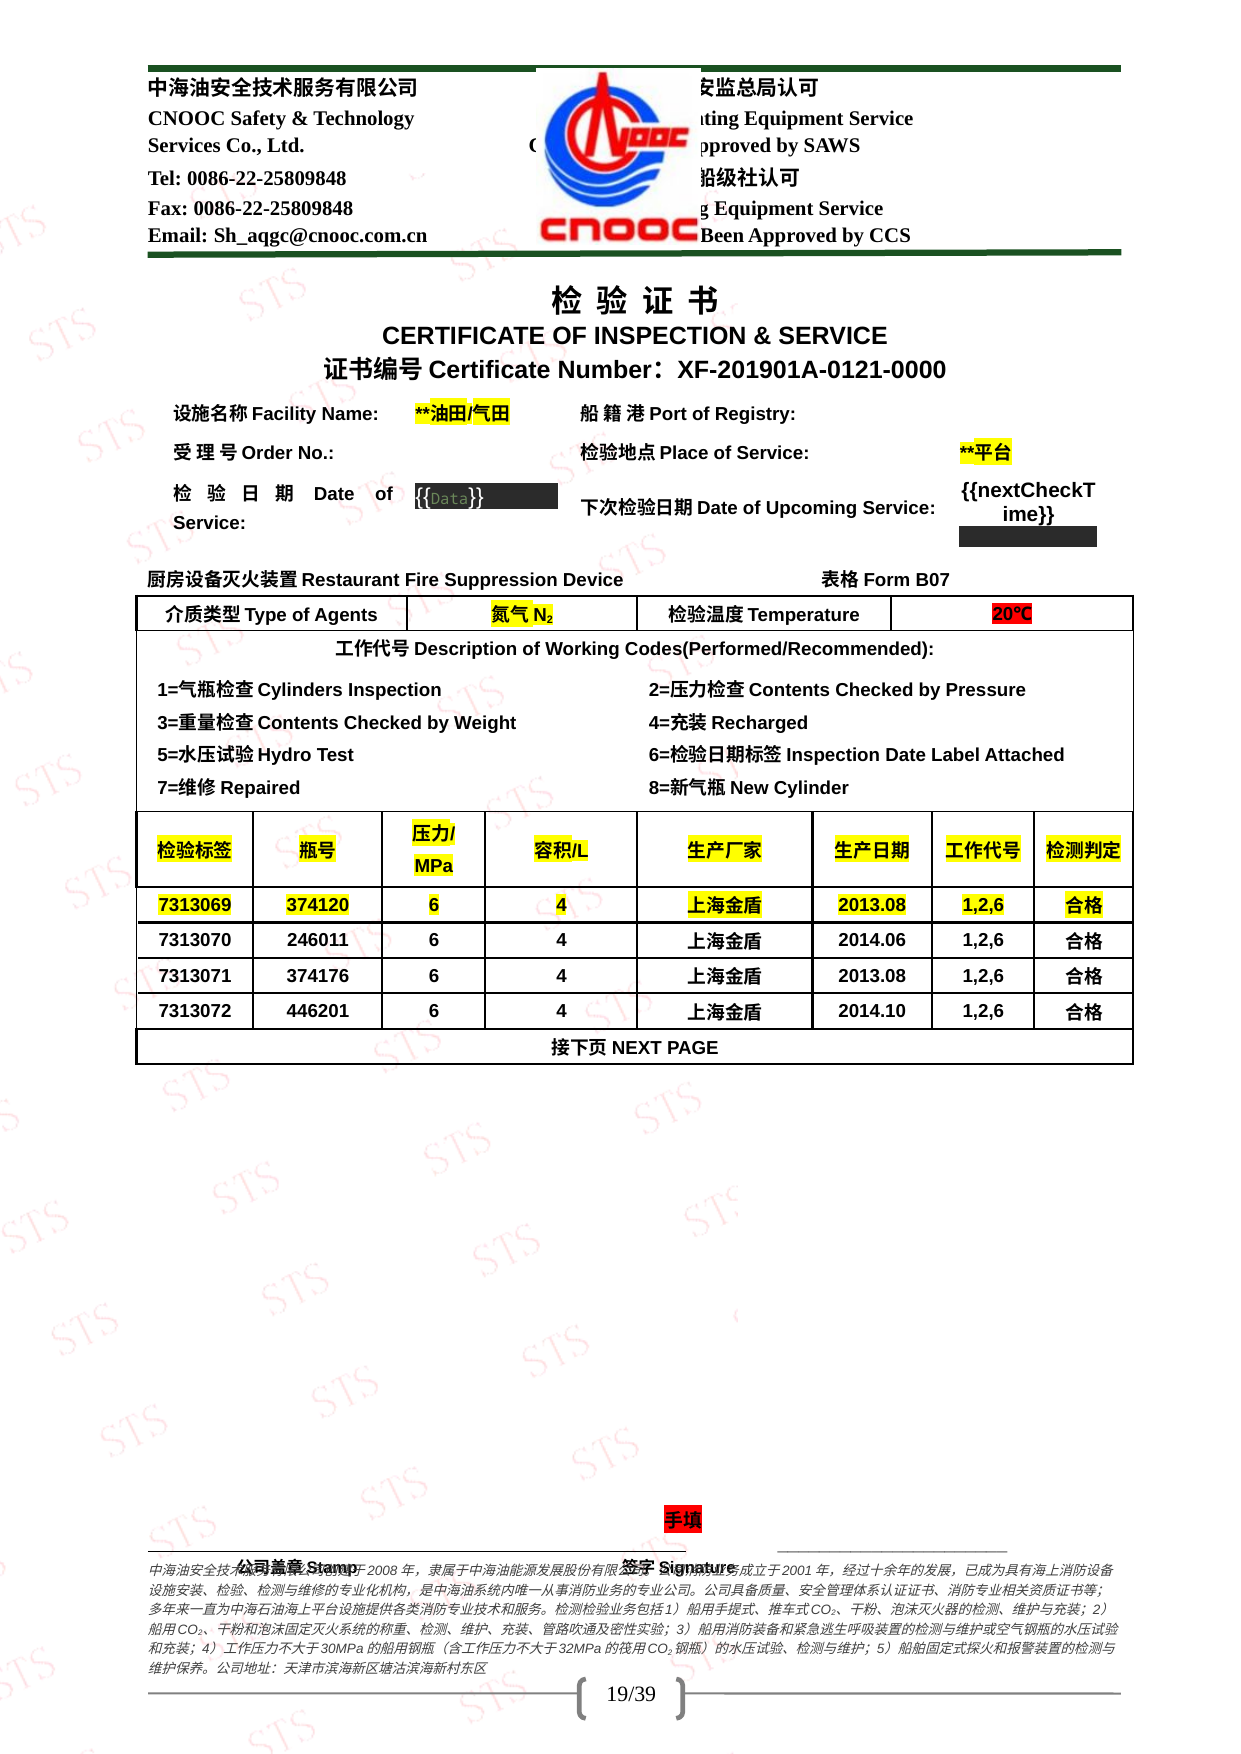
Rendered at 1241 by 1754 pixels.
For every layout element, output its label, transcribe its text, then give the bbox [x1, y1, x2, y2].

table_cell 上海金盾 [638, 959, 811, 992]
table_cell 4 [486, 959, 636, 992]
table_cell 上海金盾 [638, 924, 811, 957]
table_cell 2013.08 [814, 888, 931, 921]
table_cell 生产厂家 [638, 812, 811, 886]
table_cell 1,2,6 [933, 959, 1033, 992]
table_cell 1,2,6 [933, 924, 1033, 957]
table_cell 生产日期 [814, 812, 931, 886]
table_cell 6 [383, 959, 484, 992]
table_header 检验温度Temperature [638, 597, 890, 630]
table_cell 合格 [1035, 924, 1132, 957]
table_cell 246011 [254, 924, 381, 957]
table_cell 检验标签 [138, 812, 252, 886]
table_cell 合格 [1035, 959, 1132, 992]
table_cell 2014.10 [814, 994, 931, 1028]
table_header 20℃ [892, 597, 1132, 630]
table_cell 1,2,6 [933, 994, 1033, 1028]
table_cell 1,2,6 [933, 888, 1033, 921]
table_cell 6 [383, 924, 484, 957]
table_cell 7313071 [137, 957, 252, 992]
table_cell 7313072 [137, 992, 252, 1028]
table_cell 上海金盾 [638, 888, 811, 921]
table_cell 容积/L [486, 812, 636, 886]
table_cell 446201 [254, 994, 381, 1028]
picture [535, 68, 701, 244]
table_cell 6 [383, 994, 484, 1028]
table_cell 374120 [254, 888, 381, 921]
table_cell 7313070 [137, 921, 252, 957]
text 厨房设备灭火装置Restaurant Fire Suppression Device 表格 Form B07 [148, 562, 1122, 594]
table_cell 6 [383, 888, 484, 921]
table_cell 接下页 NEXT PAGE [138, 1030, 1132, 1063]
table_cell 4 [486, 924, 636, 957]
table_cell 合格 [1035, 888, 1132, 921]
table_cell 374176 [254, 959, 381, 992]
table_cell 合格 [1035, 994, 1132, 1028]
table_cell 4 [486, 994, 636, 1028]
table_cell 2014.06 [814, 924, 931, 957]
table_cell 上海金盾 [638, 994, 811, 1028]
table_cell 4 [486, 888, 636, 921]
table_cell 瓶号 [254, 812, 381, 886]
table_cell 2013.08 [814, 959, 931, 992]
table_cell 7313069 [137, 888, 252, 921]
table_cell 2=压力检查Contents Checked by Pressure 4=充装Recharged 6=检验日期标签Inspection Date Label Attached 8=新气瓶New Cylinder [637, 664, 1133, 811]
table_cell 1=气瓶检查Cylinders Inspection 3=重量检查Contents Checked by Weight 5=水压试验Hydro Test 7=维修 Repaired [137, 664, 637, 811]
table_header 氮气 N2 [408, 597, 636, 630]
table_cell 压力/MPa [383, 812, 484, 886]
table_cell 工作代号Description of Working Codes(Performed/Recommended): [137, 631, 1133, 663]
table_cell 检测判定 [1035, 812, 1132, 886]
table_cell 工作代号 [933, 812, 1033, 886]
table_header 介质类型Type of Agents [138, 597, 406, 630]
